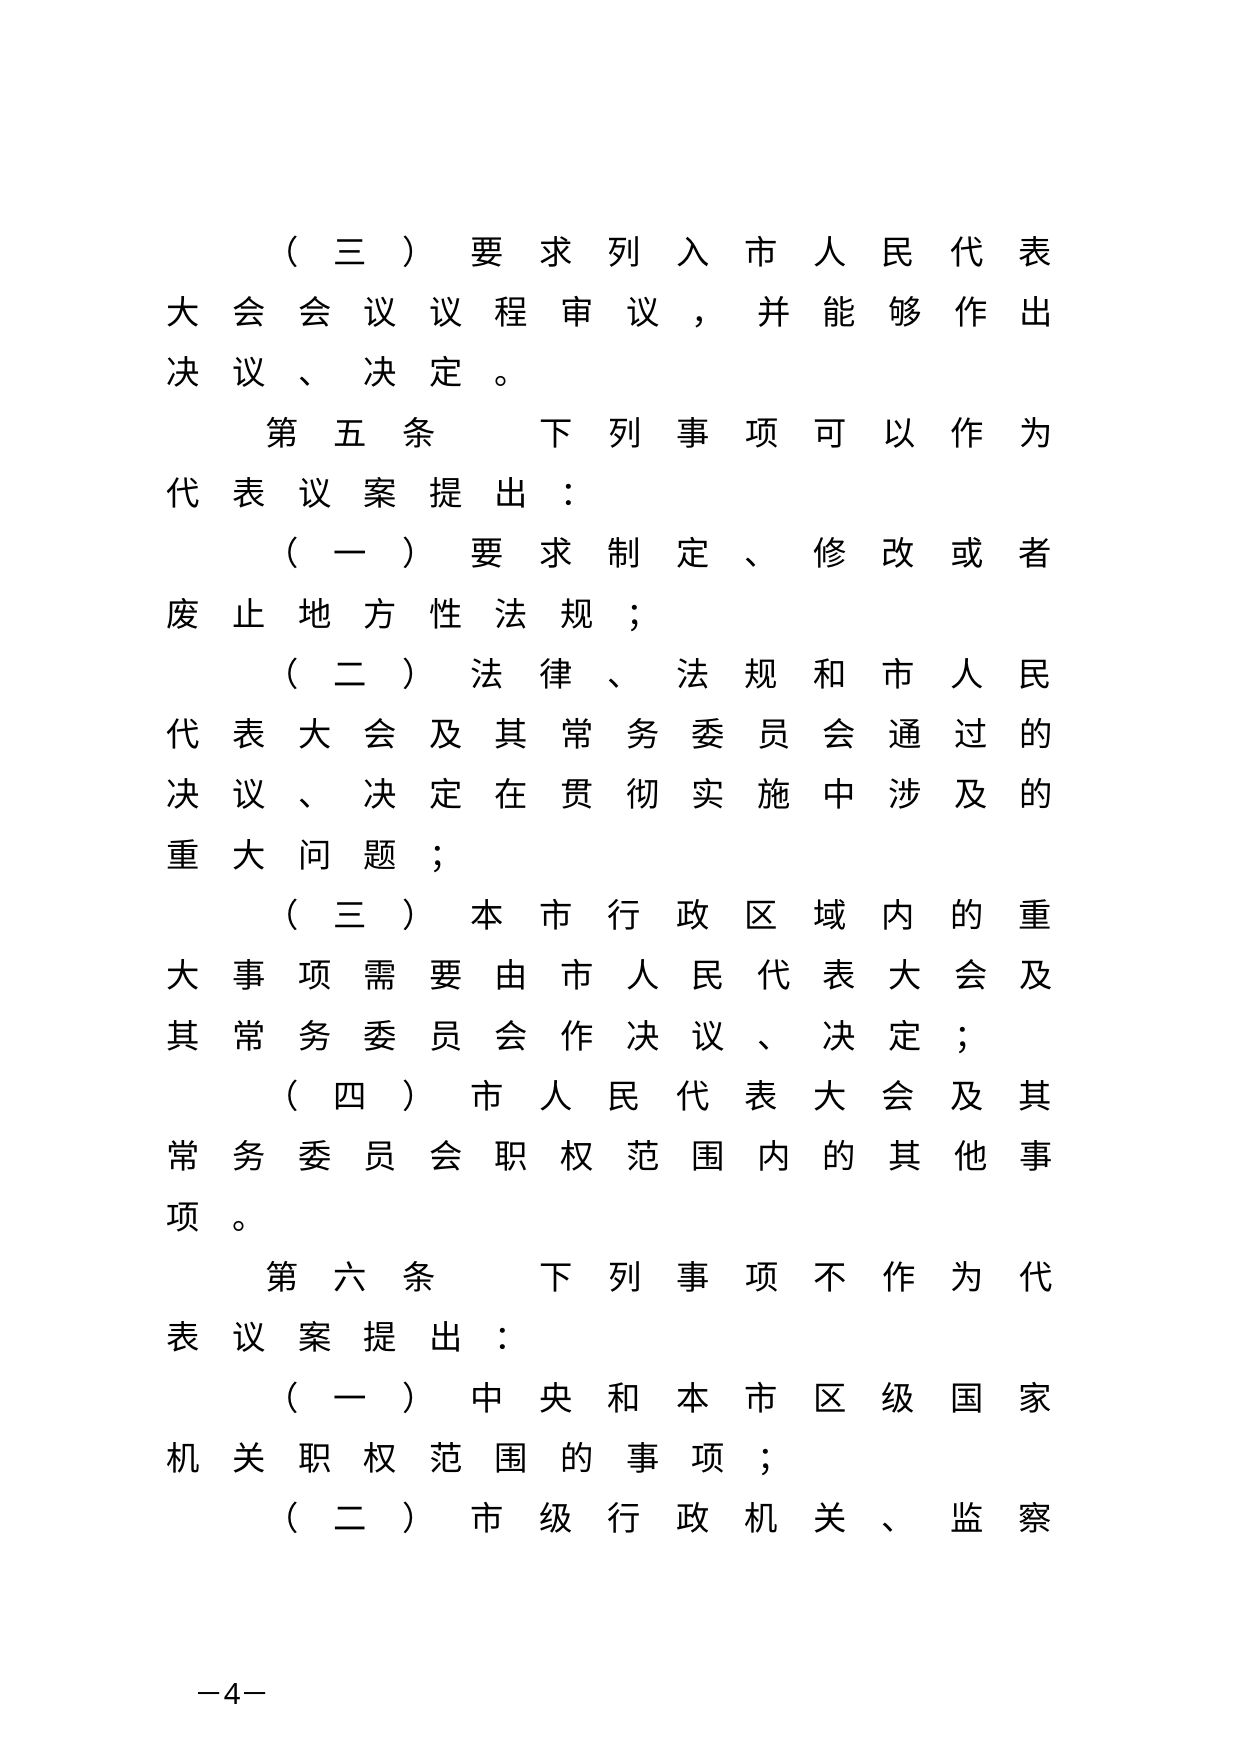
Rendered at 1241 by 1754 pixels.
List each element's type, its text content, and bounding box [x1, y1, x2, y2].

text （二）法律、法规和市人民代表大会及其常务委员会通过的决议、决定在贯彻实施中涉及的重大问题； [167, 642, 1085, 883]
text （三）要求列入市人民代表大会会议议程审议，并能够作出决议、决定。 [167, 219, 1085, 400]
text （四）市人民代表大会及其常务委员会职权范围内的其他事项。 [167, 1064, 1085, 1245]
text （一）要求制定、修改或者废止地方性法规； [167, 521, 1085, 642]
text （三）本市行政区域内的重大事项需要由市人民代表大会及其常务委员会作决议、决定； [167, 883, 1085, 1064]
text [167, 1486, 1085, 1546]
text 第六条 下列事项不作为代表议案提出： [167, 1245, 1085, 1365]
text 第五条 下列事项可以作为代表议案提出： [167, 400, 1085, 521]
text （一）中央和本市区级国家机关职权范围的事项； [167, 1365, 1085, 1486]
